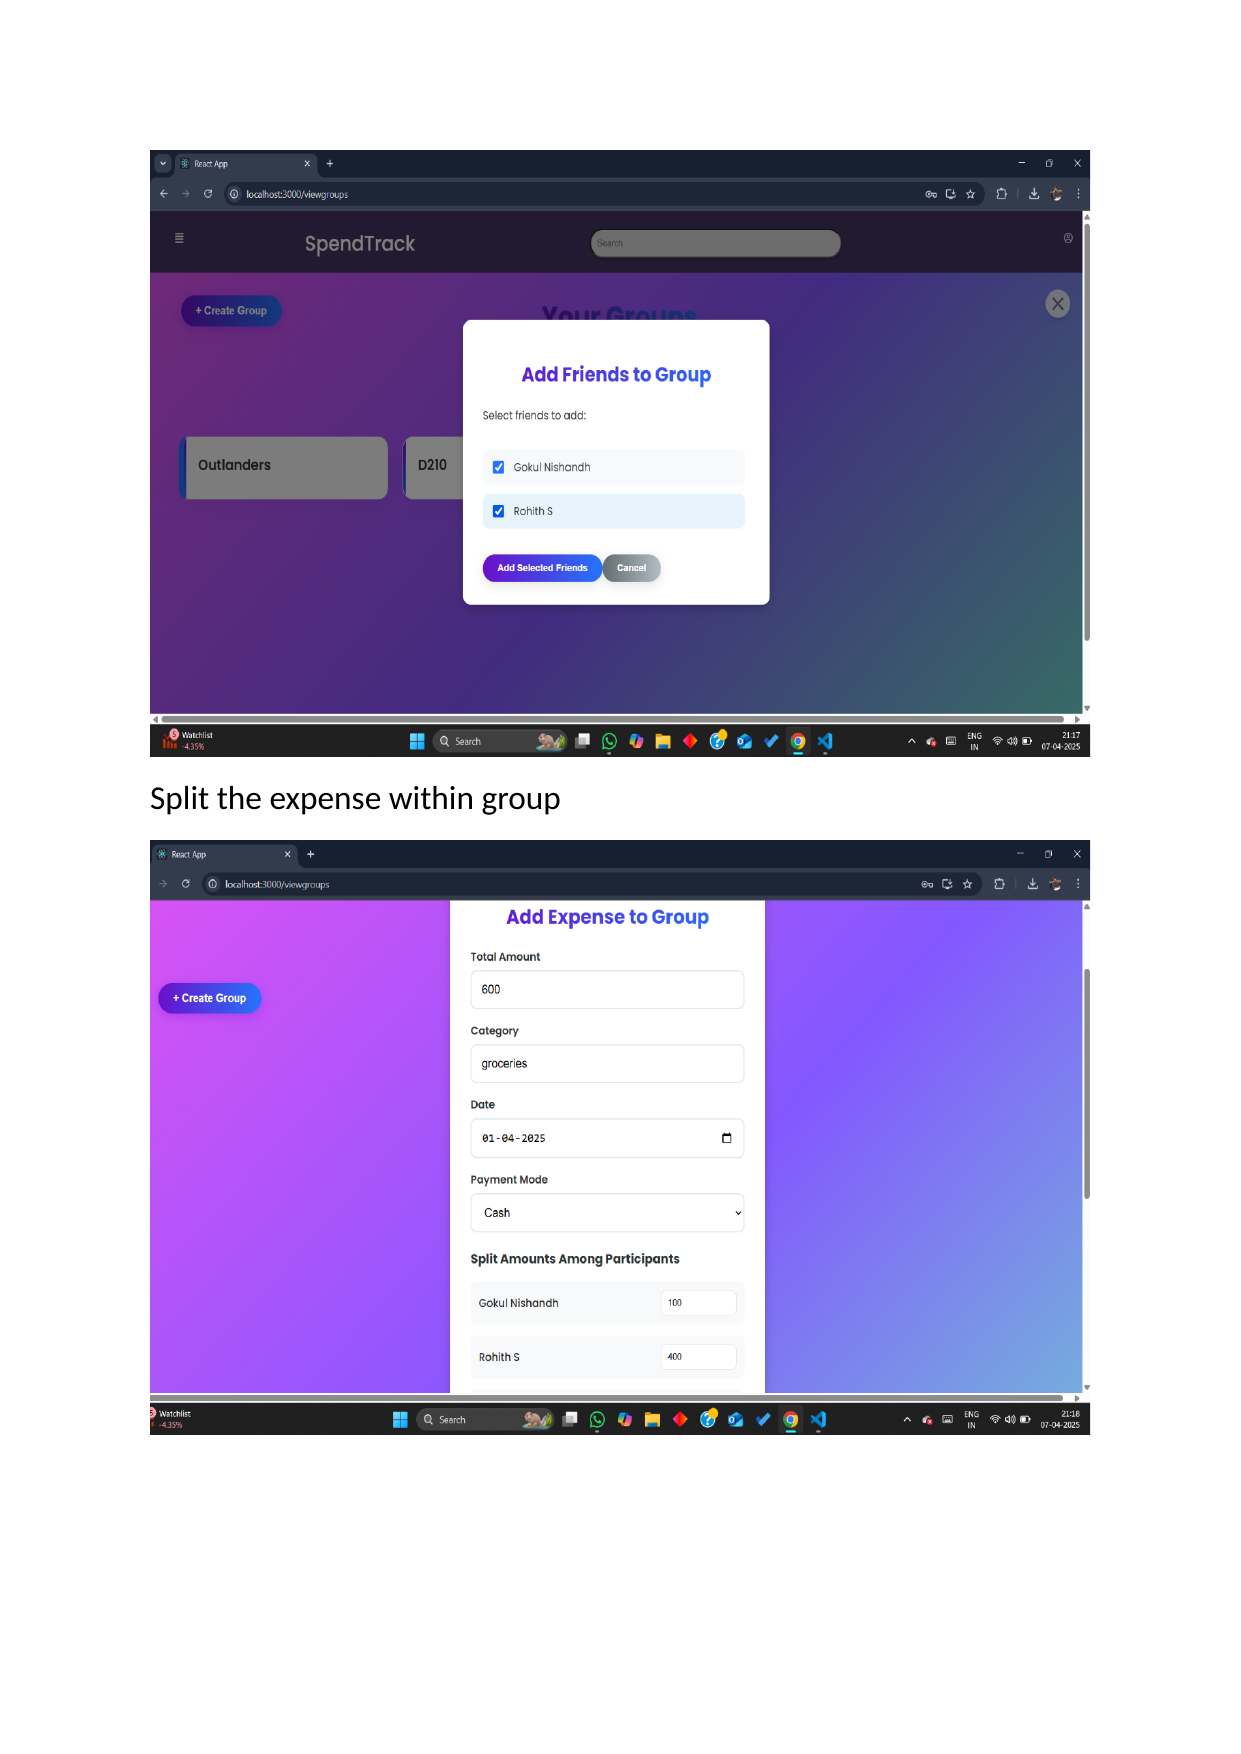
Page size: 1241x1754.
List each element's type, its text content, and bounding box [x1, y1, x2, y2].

picture [150, 150, 1091, 757]
text Split the expense within group [150, 777, 1090, 818]
picture [150, 840, 1091, 1435]
